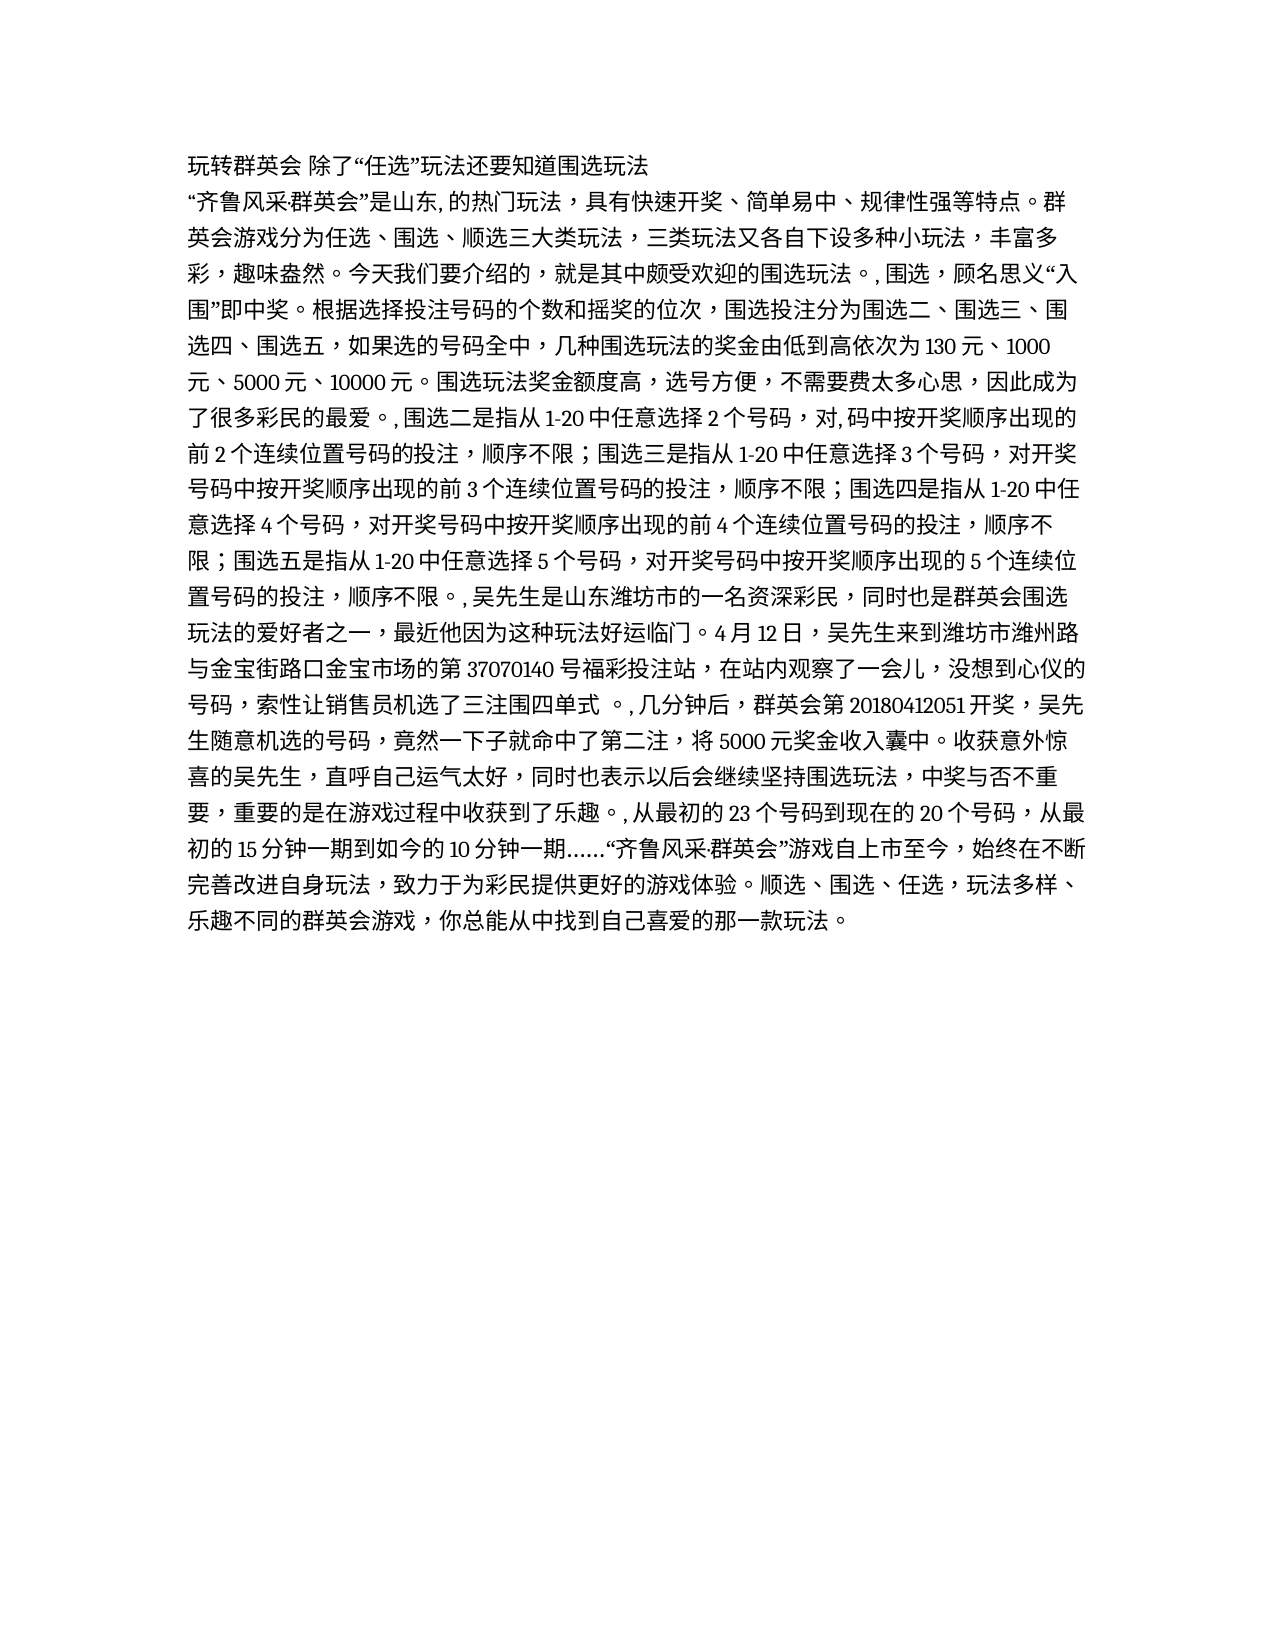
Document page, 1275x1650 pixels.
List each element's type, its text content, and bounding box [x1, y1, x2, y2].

text 玩转群英会 除了“任选”玩法还要知道围选玩法 “齐鲁风采·群英会”是山东, 的热门玩法，具有快速开奖、简单易中、规律性强等特点。群英会游戏分为任选、围选、顺选三大类玩法，三类玩法又各自下设多种小玩法，丰富多彩，趣味盎然。今天我们要介绍的，就是其中颇受欢迎的围选玩法。, 围选，顾名思义“入围”即中奖。根据选择投注号码的个数和摇奖的位次，围选投注分为围选二、围选三、围选四、围选五，如果选的号码全中，几种围选玩法的奖金由低到高依次为130元、1000元、5000元、10000元。围选玩法奖金额度高，选号方便，不需要费太多心思，因此成为了很多彩民的最爱。, 围选二是指从1-20中任意选择2个号码，对, 码中按开奖顺序出现的前2个连续位置号码的投注，顺序不限；围选三是指从1-20中任意选择3个号码，对开奖号码中按开奖顺序出现的前3个连续位置号码的投注，顺序不限；围选四是指从1-20中任意选择4个号码，对开奖号码中按开奖顺序出现的前4个连续位置号码的投注，顺序不限；围选五是指从1-20中任意选择5个号码，对开奖号码中按开奖顺序出现的5个连续位置号码的投注，顺序不限。, 吴先生是山东潍坊市的一名资深彩民，同时也是群英会围选玩法的爱好者之一，最近他因为这种玩法好运临门。4月12日，吴先生来到潍坊市潍州路与金宝街路口金宝市场的第37070140号福彩投注站，在站内观察了一会儿，没想到心仪的号码，索性让销售员机选了三注围四单式 。, 几分钟后，群英会第20180412051开奖，吴先生随意机选的号码，竟然一下子就命中了第二注，将5000元奖金收入囊中。收获意外惊喜的吴先生，直呼自己运气太好，同时也表示以后会继续坚持围选玩法，中奖与否不重要，重要的是在游戏过程中收获到了乐趣。, 从最初的23个号码到现在的20个号码，从最初的15分钟一期到如今的10分钟一期……“齐鲁风采·群英会”游戏自上市至今，始终在不断完善改进自身玩法，致力于为彩民提供更好的游戏体验。顺选、围选、任选，玩法多样、乐趣不同的群英会游戏，你总能从中找到自己喜爱的那一款玩法。 [187, 150, 1087, 936]
